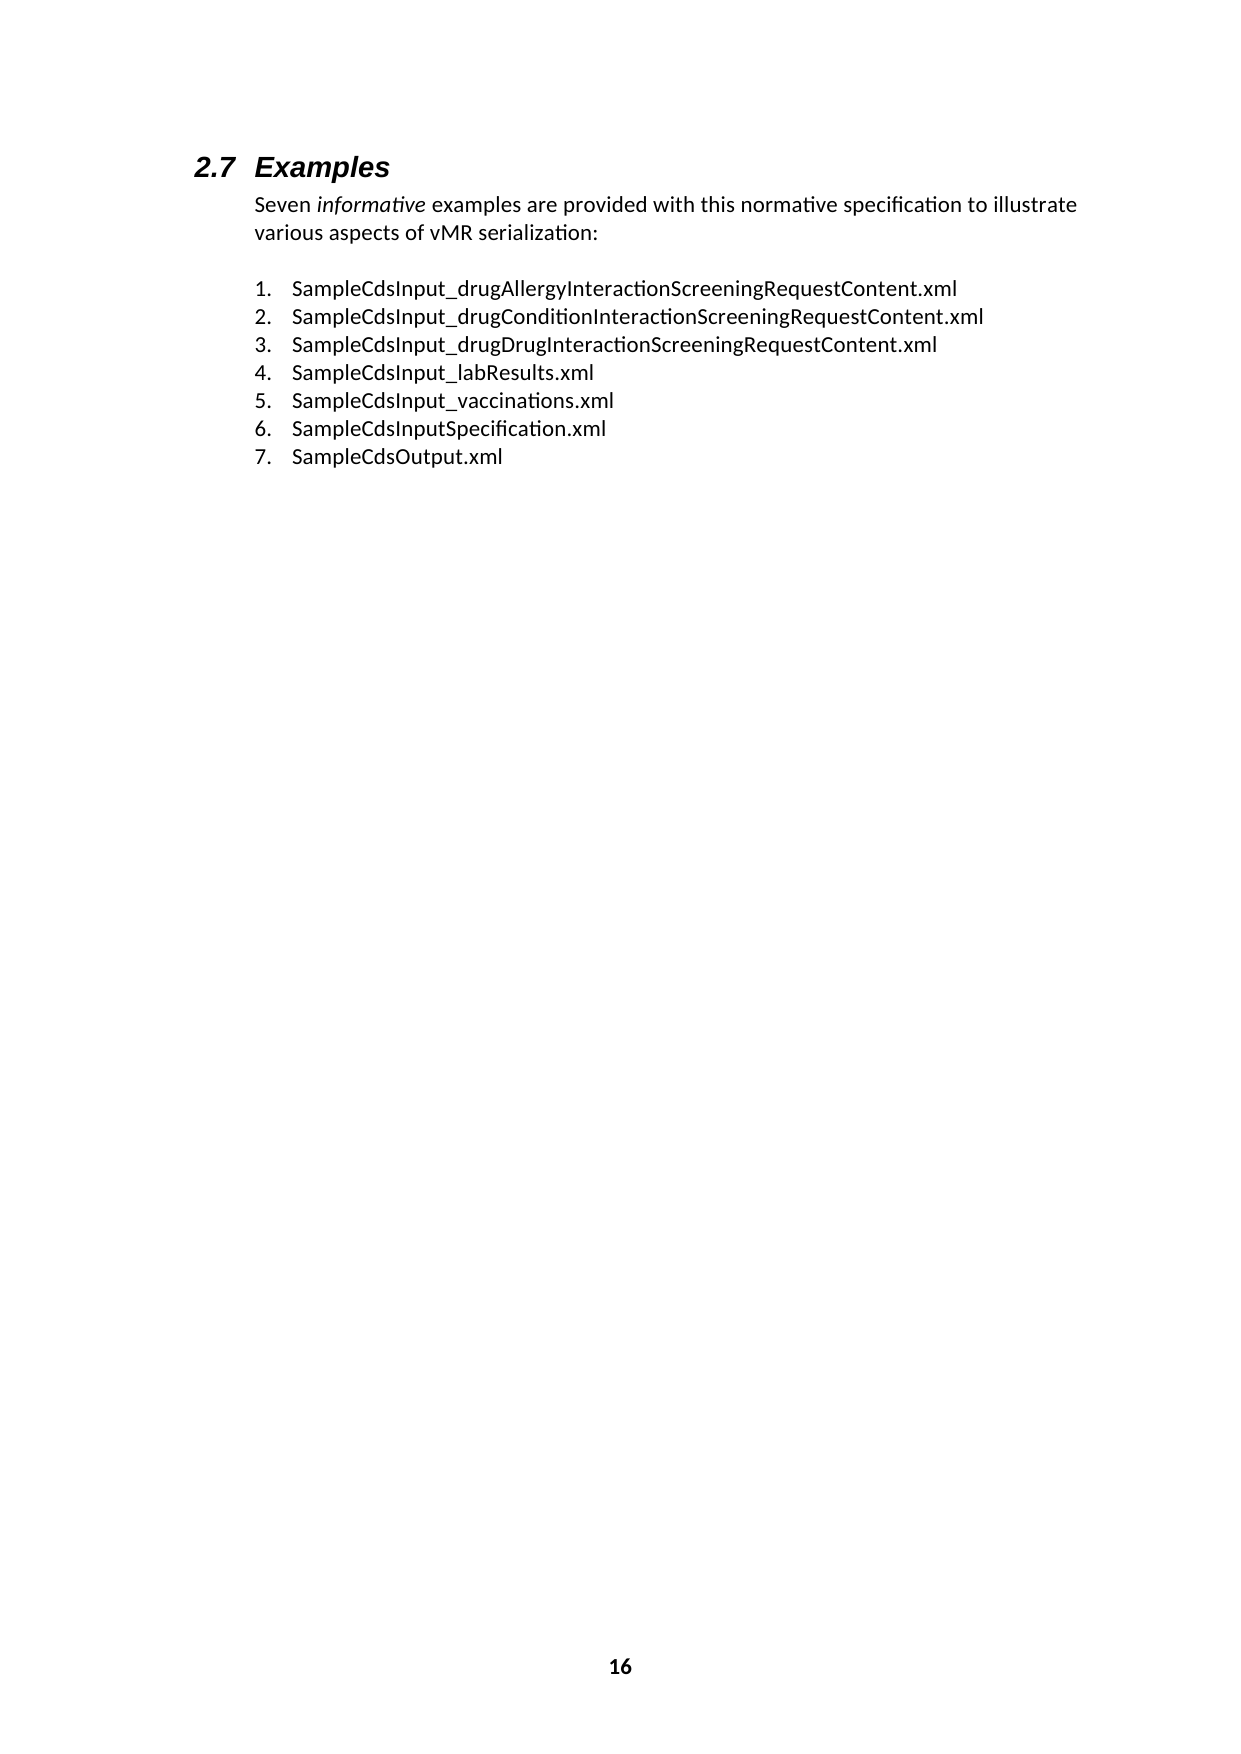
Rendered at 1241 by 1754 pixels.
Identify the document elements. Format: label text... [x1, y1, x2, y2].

list SampleCdsInput_drugAllergyInteractionScreeningRequestContent.xml [254, 274, 1090, 302]
subtitle Examples [194, 150, 1090, 183]
list SampleCdsOutput.xml [254, 442, 1090, 470]
list SampleCdsInput_drugConditionInteractionScreeningRequestContent.xml [254, 302, 1090, 330]
text Seven informative examples are provided with this normative specification to illustrate various aspects of vMR serialization: [254, 190, 1090, 246]
list SampleCdsInputSpecification.xml [254, 414, 1090, 442]
list SampleCdsInput_vaccinations.xml [254, 386, 1090, 414]
list SampleCdsInput_labResults.xml [254, 358, 1090, 386]
list SampleCdsInput_drugDrugInteractionScreeningRequestContent.xml [254, 330, 1090, 358]
